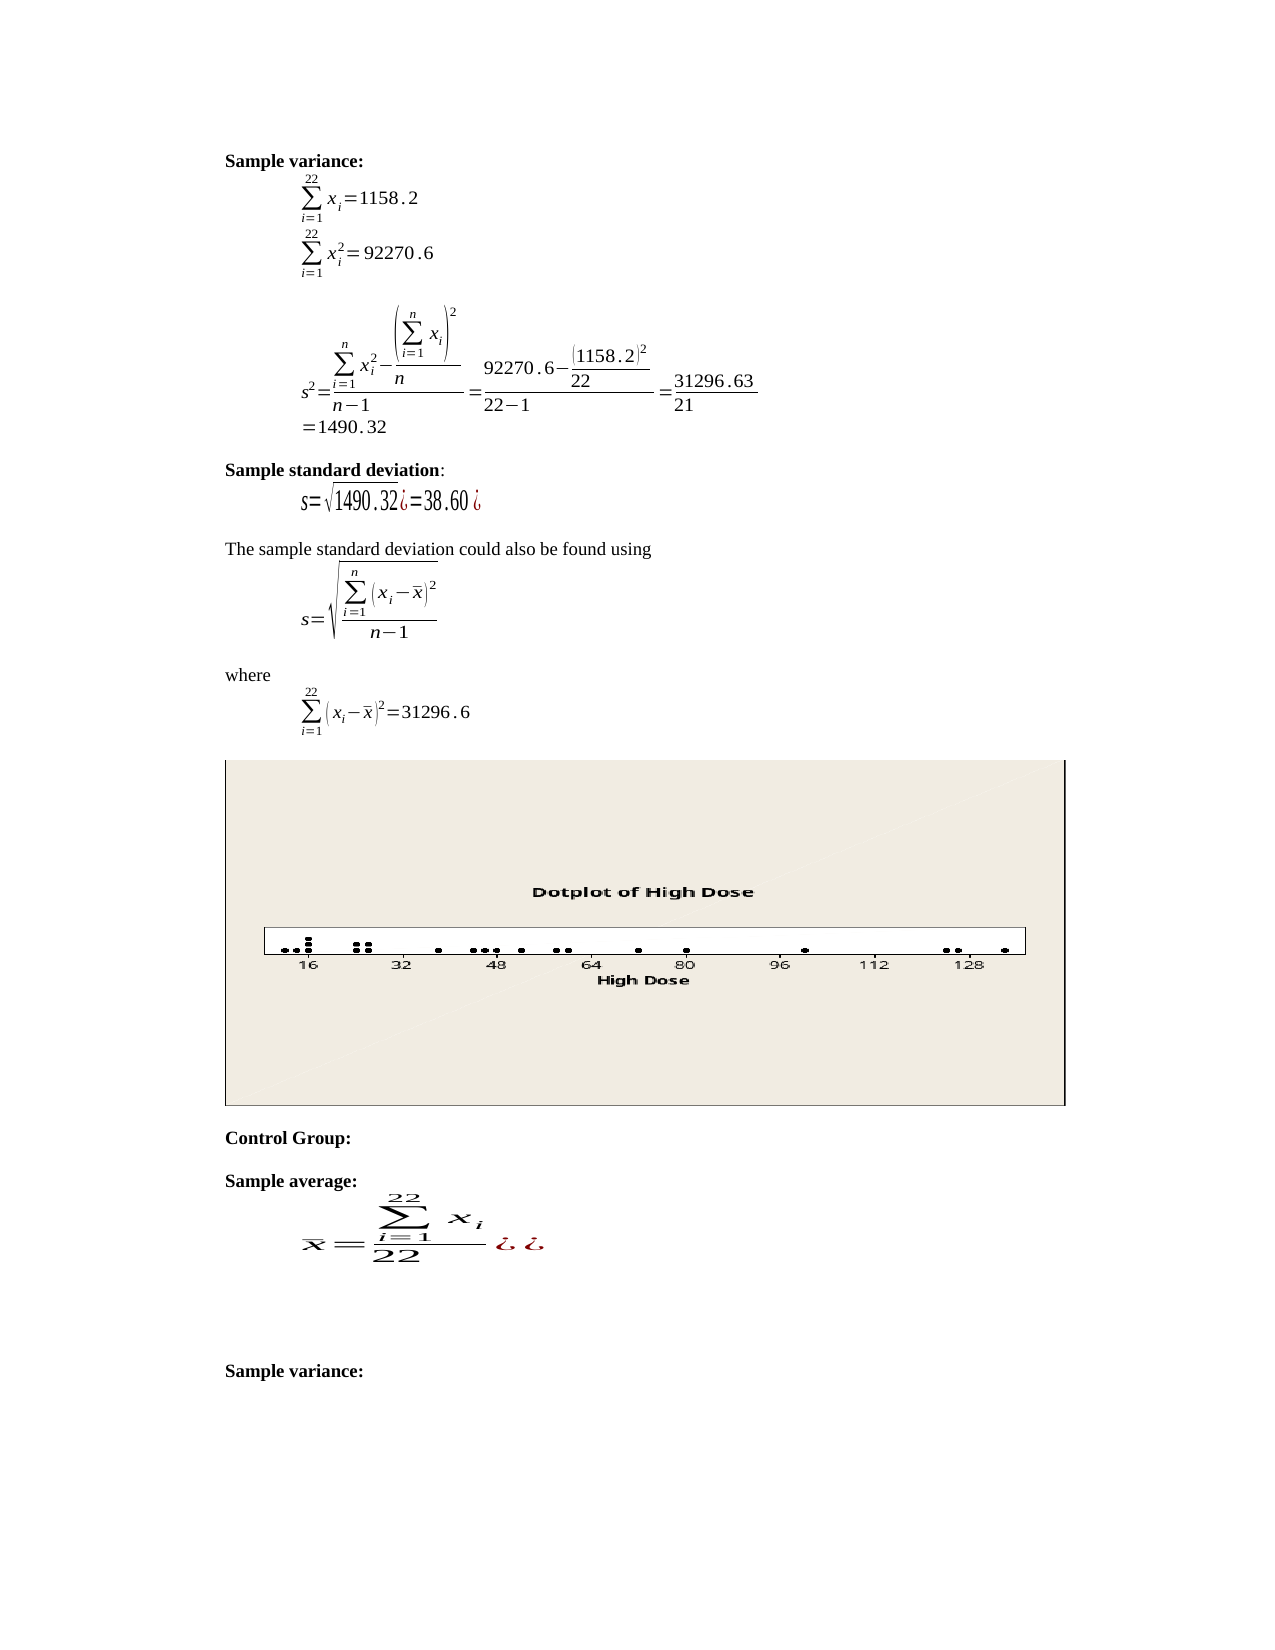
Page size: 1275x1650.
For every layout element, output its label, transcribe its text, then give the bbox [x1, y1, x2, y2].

text Control Group: [150, 1127, 1125, 1148]
text where [150, 664, 1125, 685]
text Sample average: [150, 1170, 1125, 1192]
text Sample variance: [150, 150, 1125, 172]
text Sample standard deviation: [150, 459, 1125, 480]
text Sample variance: [150, 1360, 1125, 1382]
text The sample standard deviation could also be found using [150, 538, 1125, 559]
